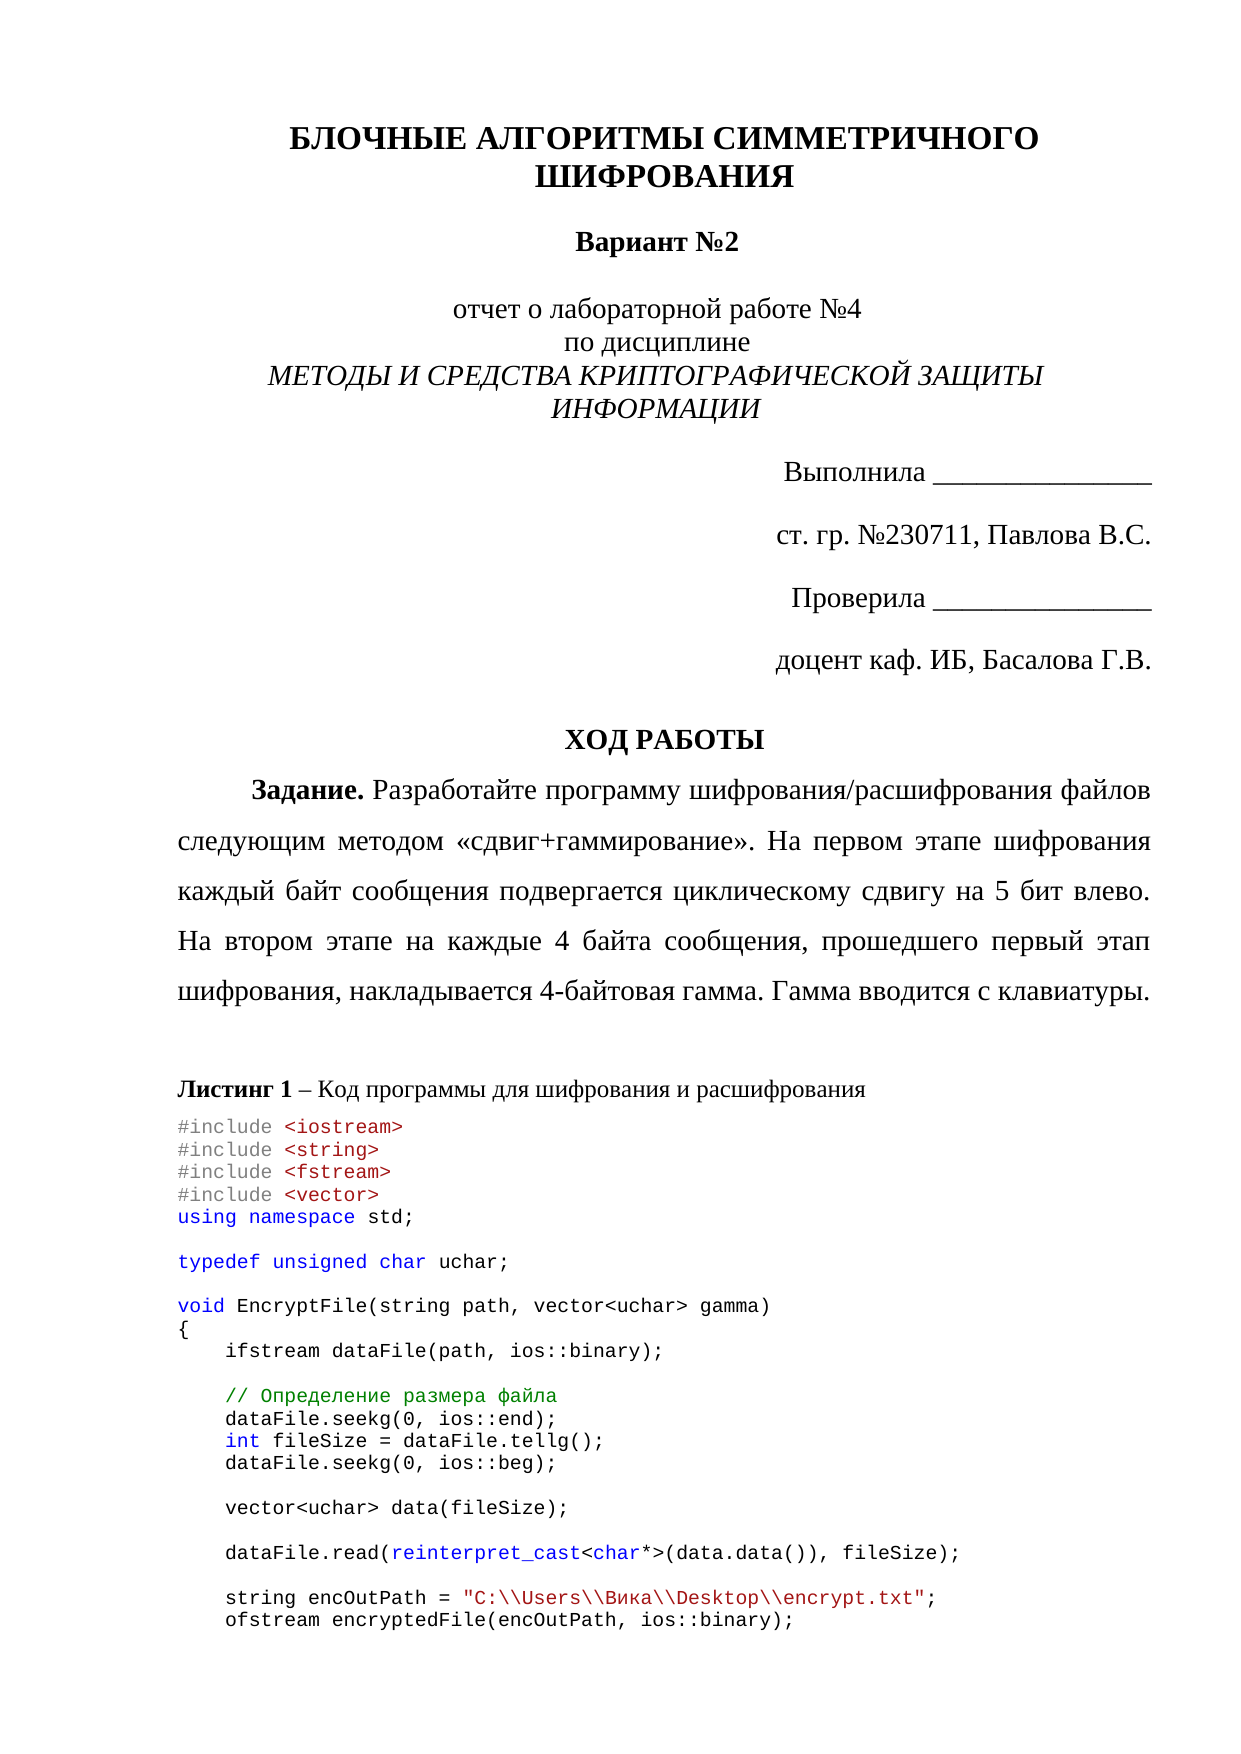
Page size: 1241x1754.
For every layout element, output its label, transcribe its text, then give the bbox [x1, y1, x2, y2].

text по дисциплине [162, 324, 1152, 358]
text БЛОЧНЫЕ АЛГОРИТМЫ СИММЕТРИЧНОГО ШИФРОВАНИЯ [177, 118, 1152, 195]
text typedef unsigned char uchar; [177, 1252, 1152, 1274]
text void EncryptFile(string path, vector<uchar> gamma) [177, 1296, 1152, 1319]
text #include <iostream> [177, 1117, 1152, 1140]
text // Определение размера файла [177, 1386, 1152, 1408]
text ст. гр. №230711, Павлова В.С. [207, 517, 1152, 551]
text ХОД РАБОТЫ [177, 722, 1152, 756]
text МЕТОДЫ И СРЕДСТВА КРИПТОГРАФИЧЕСКОЙ ЗАЩИТЫ ИНФОРМАЦИИ [162, 358, 1152, 425]
text Листинг 1 – Код программы для шифрования и расшифрования [177, 1074, 1152, 1103]
text vector<uchar> data(fileSize); [177, 1498, 1152, 1520]
text #include <fstream> [177, 1162, 1152, 1184]
text доцент каф. ИБ, Басалова Г.В. [207, 642, 1152, 676]
text dataFile.read(reinterpret_cast<char*>(data.data()), fileSize); [177, 1543, 1152, 1565]
text string encOutPath = "C:\\Users\\Вика\\Desktop\\encrypt.txt"; [177, 1588, 1152, 1610]
text отчет о лабораторной работе №4 [162, 291, 1152, 324]
text int fileSize = dataFile.tellg(); [177, 1431, 1152, 1453]
text dataFile.seekg(0, ios::beg); [177, 1453, 1152, 1476]
text { [177, 1319, 1152, 1341]
text Задание. Разработайте программу шифрования/расшифрования файлов следующим методом «сдвиг+гаммирование». На первом этапе шифрования каждый байт сообщения подвергается циклическому сдвигу на 5 бит влево. На втором этапе на каждые 4 байта сообщения, прошедшего первый этап шифрования, накладывается 4-байтовая гамма. Гамма вводится с клавиатуры. [177, 772, 1152, 1007]
text #include <string> [177, 1140, 1152, 1162]
text Выполнила _______________ [207, 454, 1152, 488]
text dataFile.seekg(0, ios::end); [177, 1408, 1152, 1431]
text Вариант №2 [162, 224, 1152, 257]
text ofstream encryptedFile(encOutPath, ios::binary); [177, 1610, 1152, 1632]
text Проверила _______________ [207, 580, 1152, 613]
text using namespace std; [177, 1207, 1152, 1229]
text #include <vector> [177, 1184, 1152, 1207]
text ifstream dataFile(path, ios::binary); [177, 1341, 1152, 1364]
